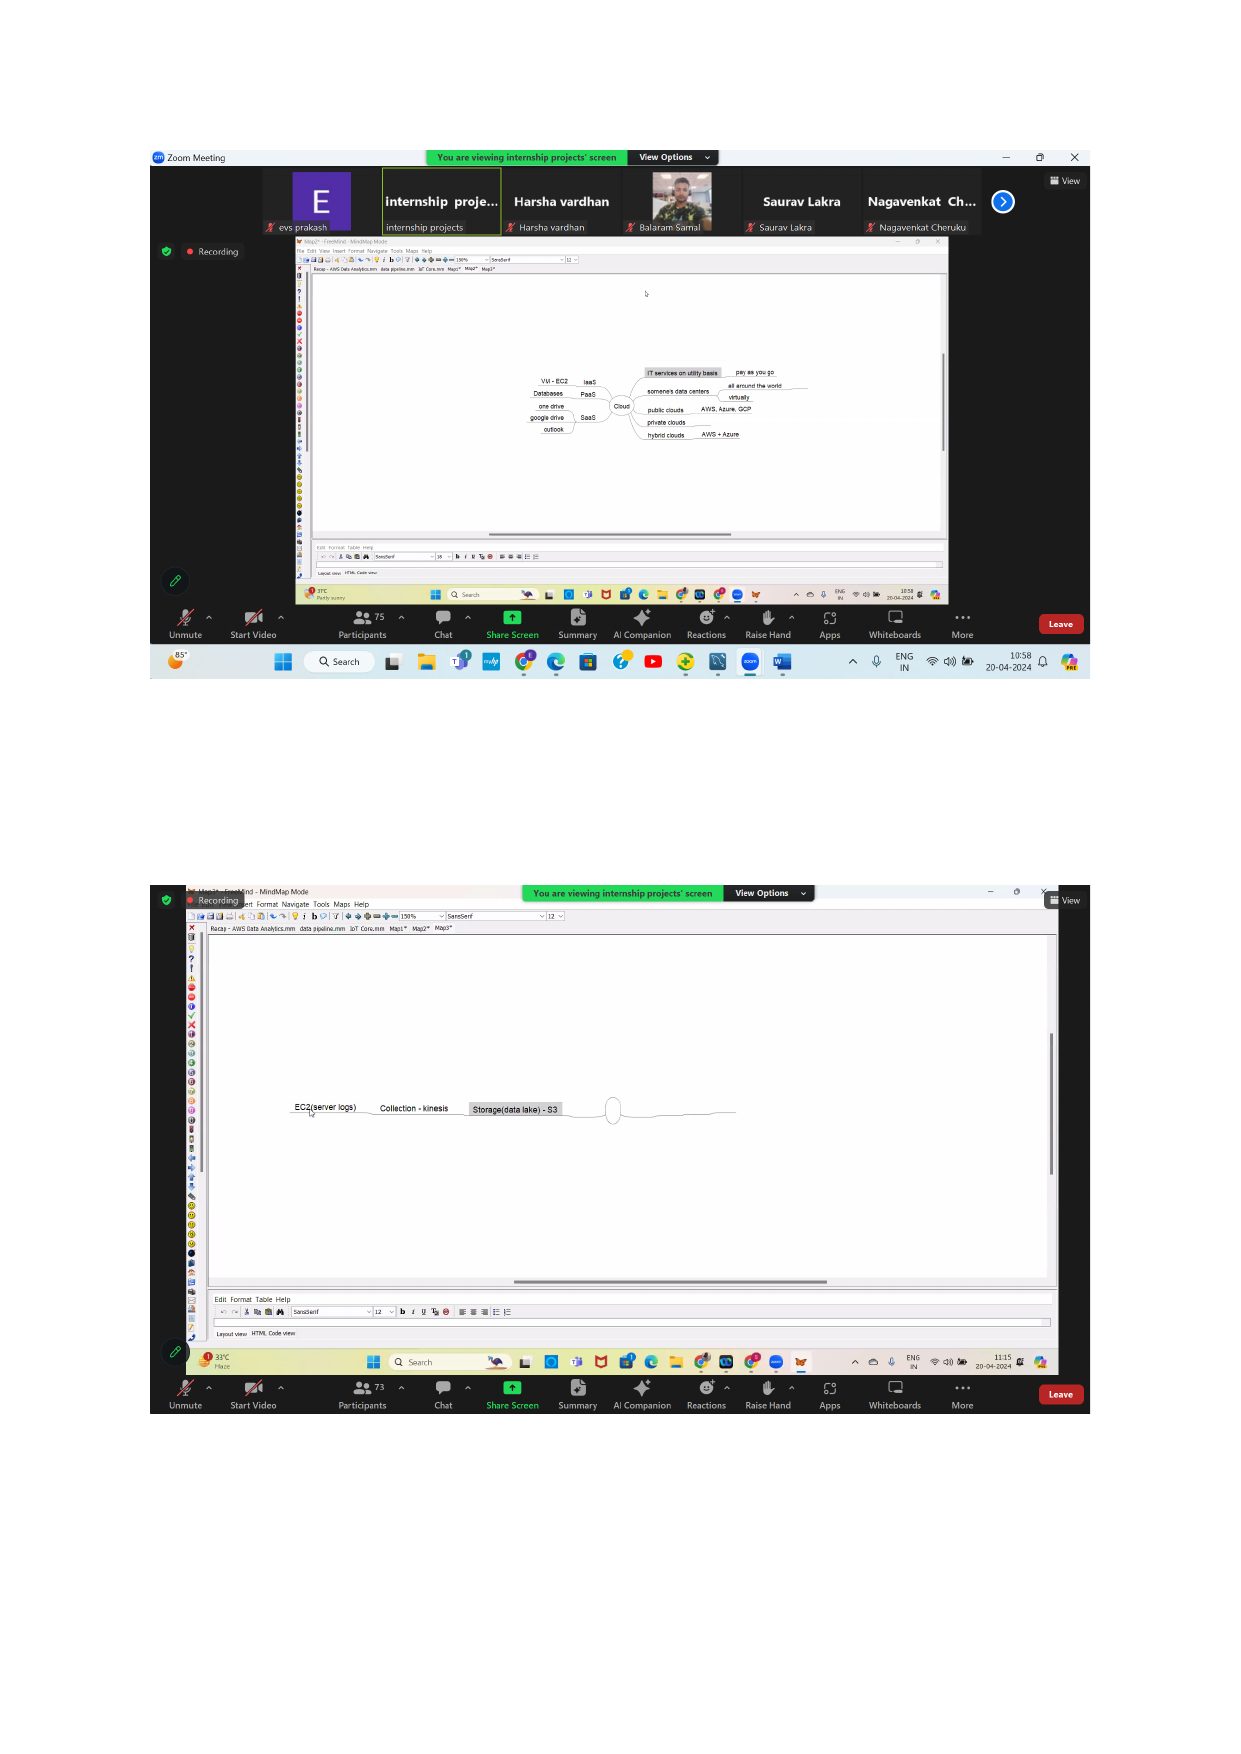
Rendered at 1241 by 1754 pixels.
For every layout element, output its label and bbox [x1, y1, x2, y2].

picture [150, 150, 1091, 679]
picture [150, 885, 1091, 1414]
